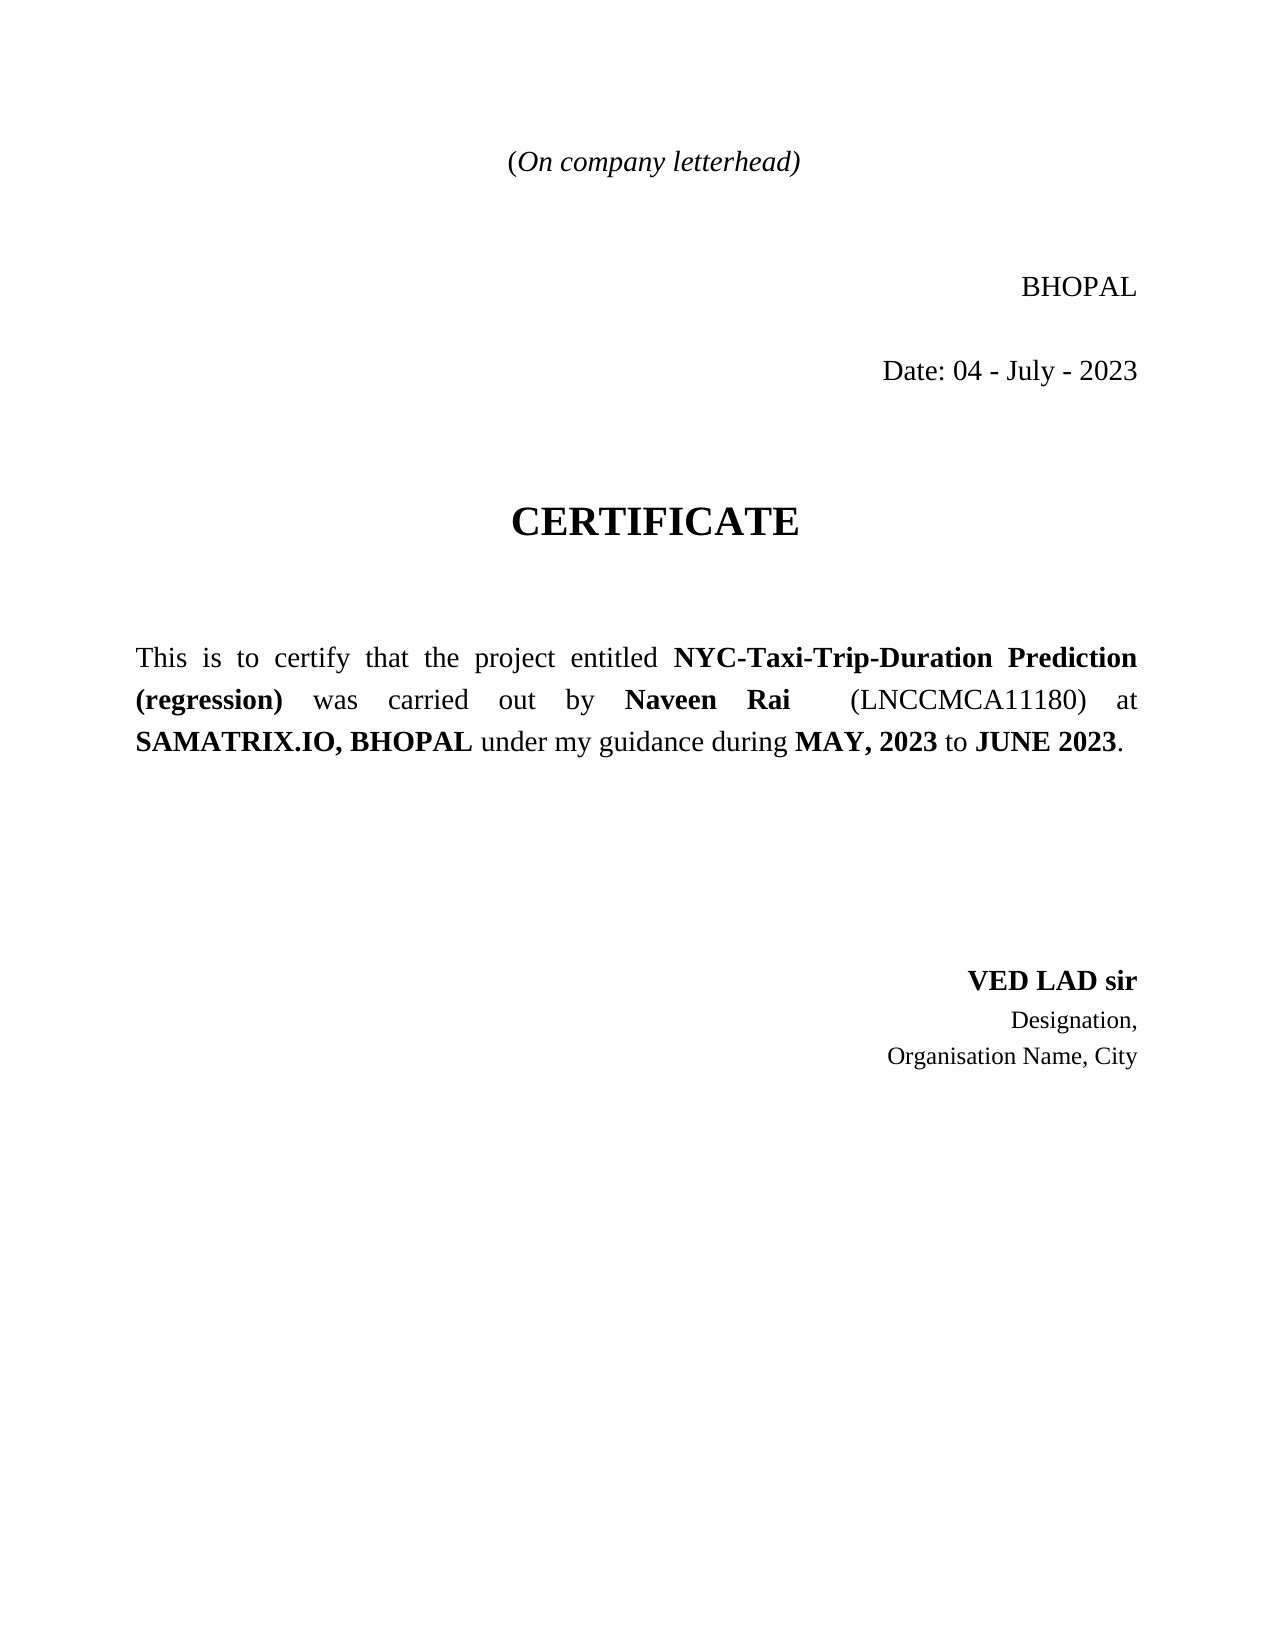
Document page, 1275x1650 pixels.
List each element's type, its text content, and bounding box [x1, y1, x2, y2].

text (On company letterhead) [173, 144, 1137, 177]
text Organisation Name, City [735, 1041, 1137, 1070]
text This is to certify that the project entitled NYC-Taxi-Trip-Duration Prediction (regression) was carried out by Naveen Rai (LNCCMCA11180) at SAMATRIX.IO, BHOPAL under my guidance during MAY, 2023 to JUNE 2023. [135, 640, 1137, 758]
text BHOPAL [173, 269, 1137, 303]
text CERTIFICATE [173, 497, 1137, 545]
text Designation, [660, 1005, 1137, 1034]
text Date: 04 - July - 2023 [173, 353, 1137, 387]
text VED LAD sir [135, 963, 1137, 997]
